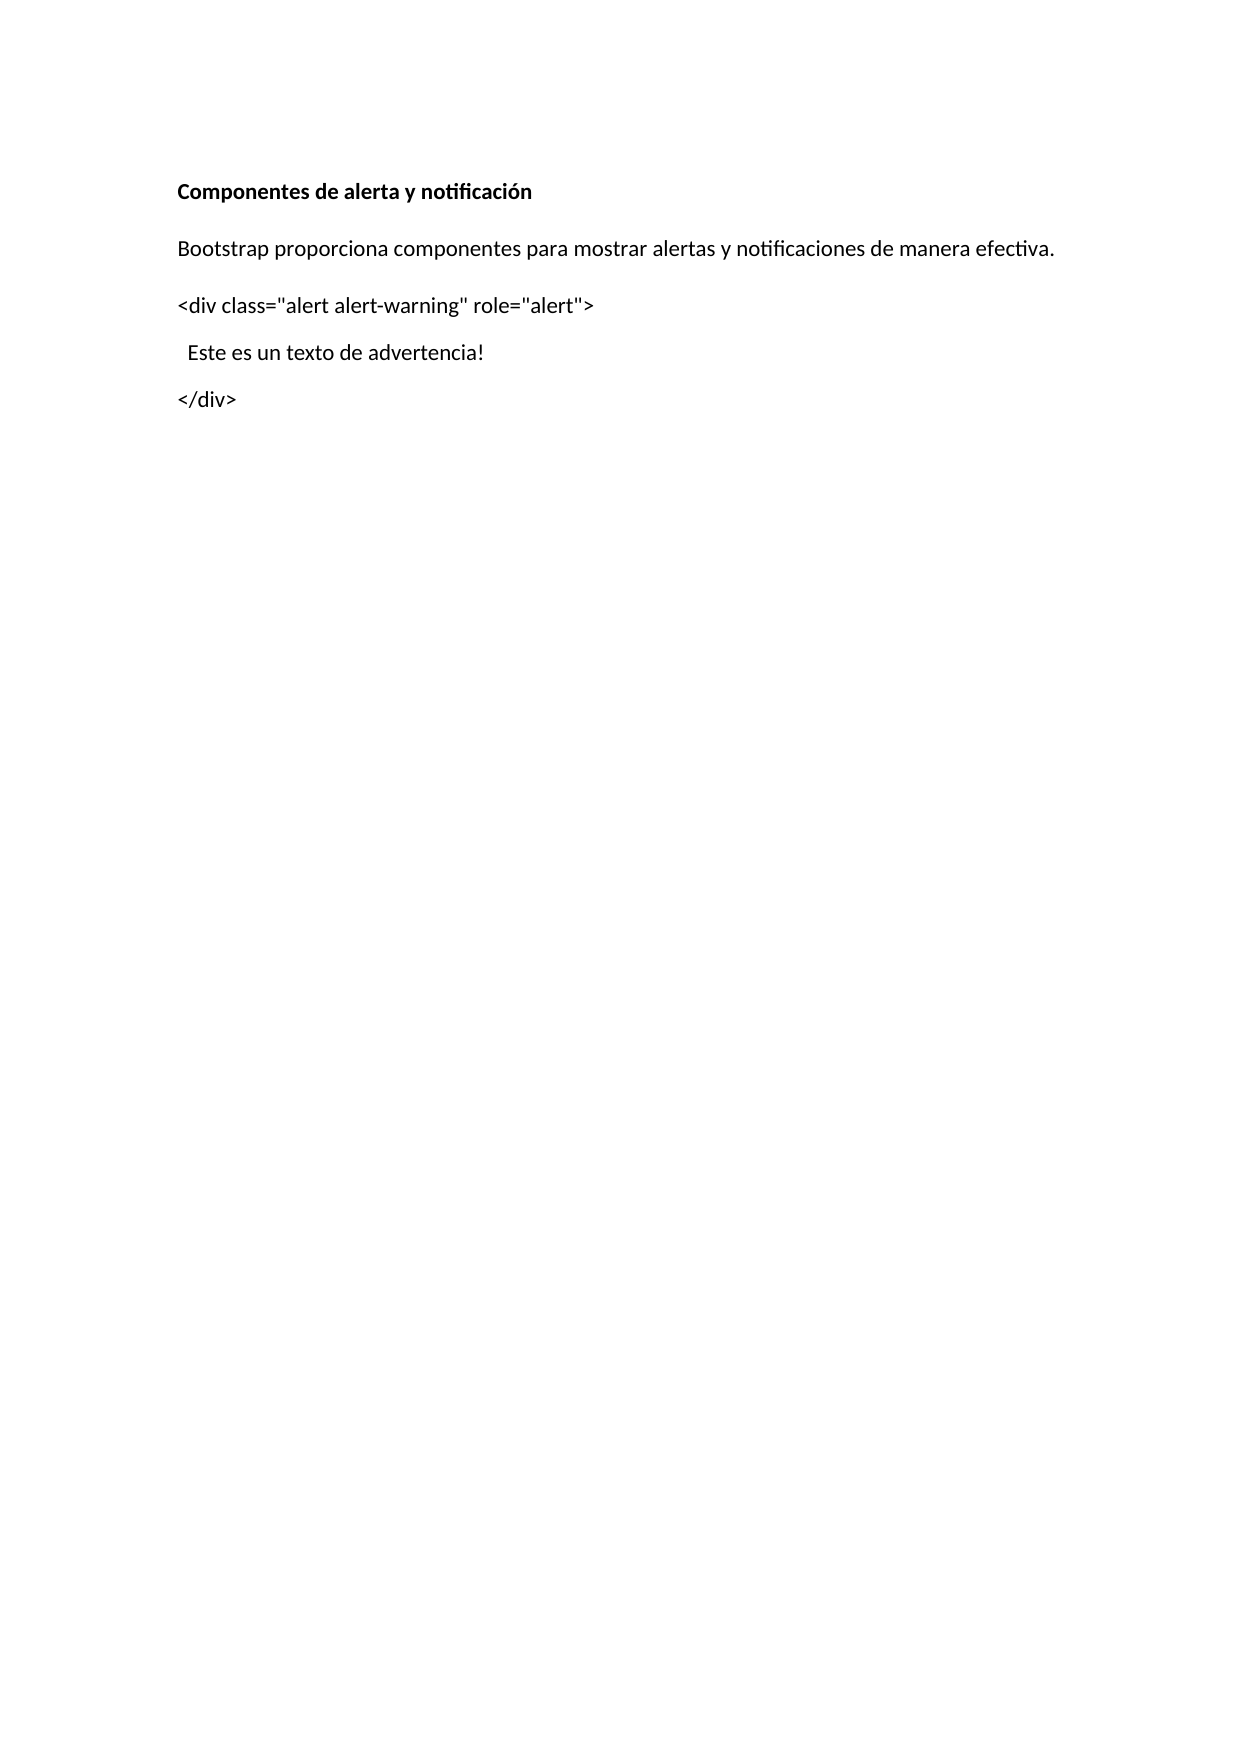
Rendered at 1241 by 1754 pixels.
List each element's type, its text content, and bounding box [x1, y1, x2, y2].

text Bootstrap proporciona componentes para mostrar alertas y notificaciones de manera efectiva. [177, 234, 1063, 262]
text Componentes de alerta y notificación [177, 177, 1063, 205]
text <div class="alert alert-warning" role="alert"> [177, 291, 1063, 319]
text Este es un texto de advertencia! [177, 338, 1063, 366]
text </div> [177, 385, 1063, 413]
